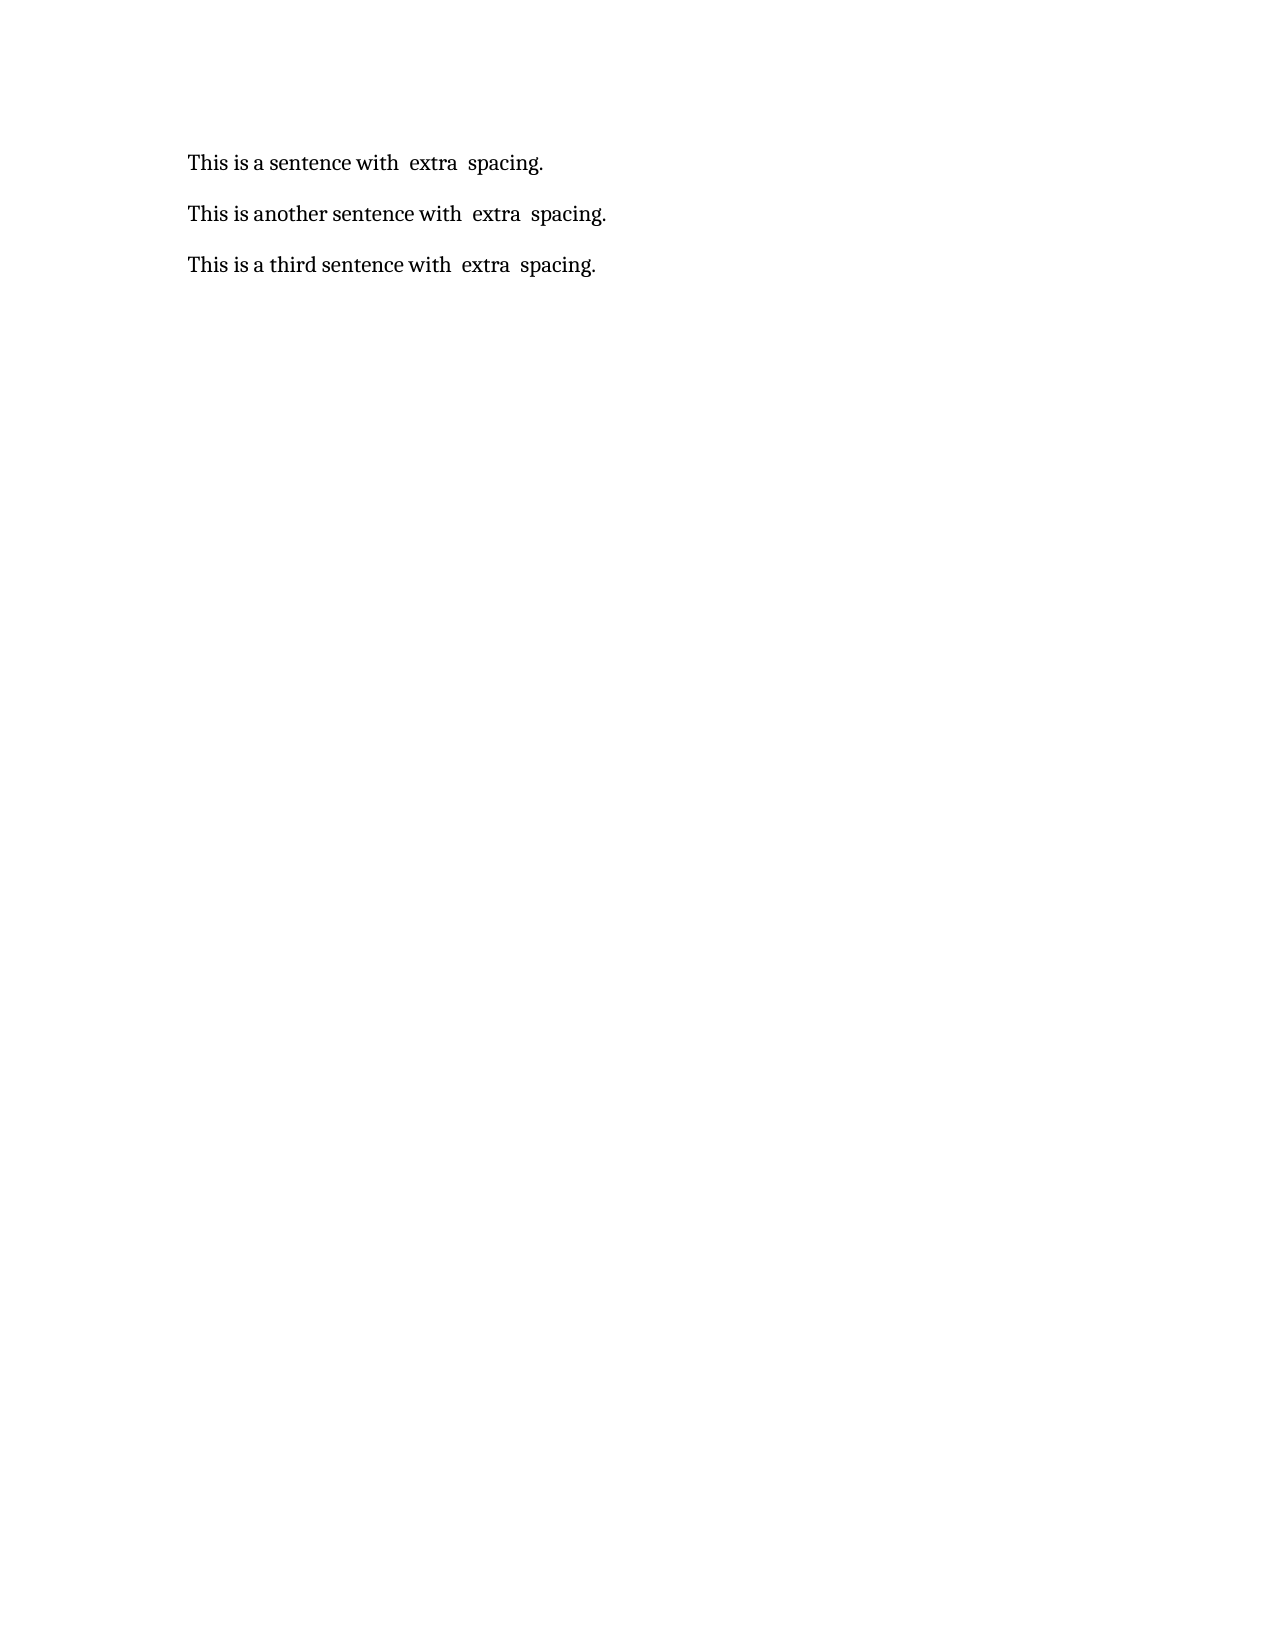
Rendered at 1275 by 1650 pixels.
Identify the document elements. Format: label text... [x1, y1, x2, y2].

text This is a sentence with extra spacing. [187, 150, 1087, 176]
text This is another sentence with extra spacing. [187, 201, 1087, 227]
text This is a third sentence with extra spacing. [187, 252, 1087, 278]
